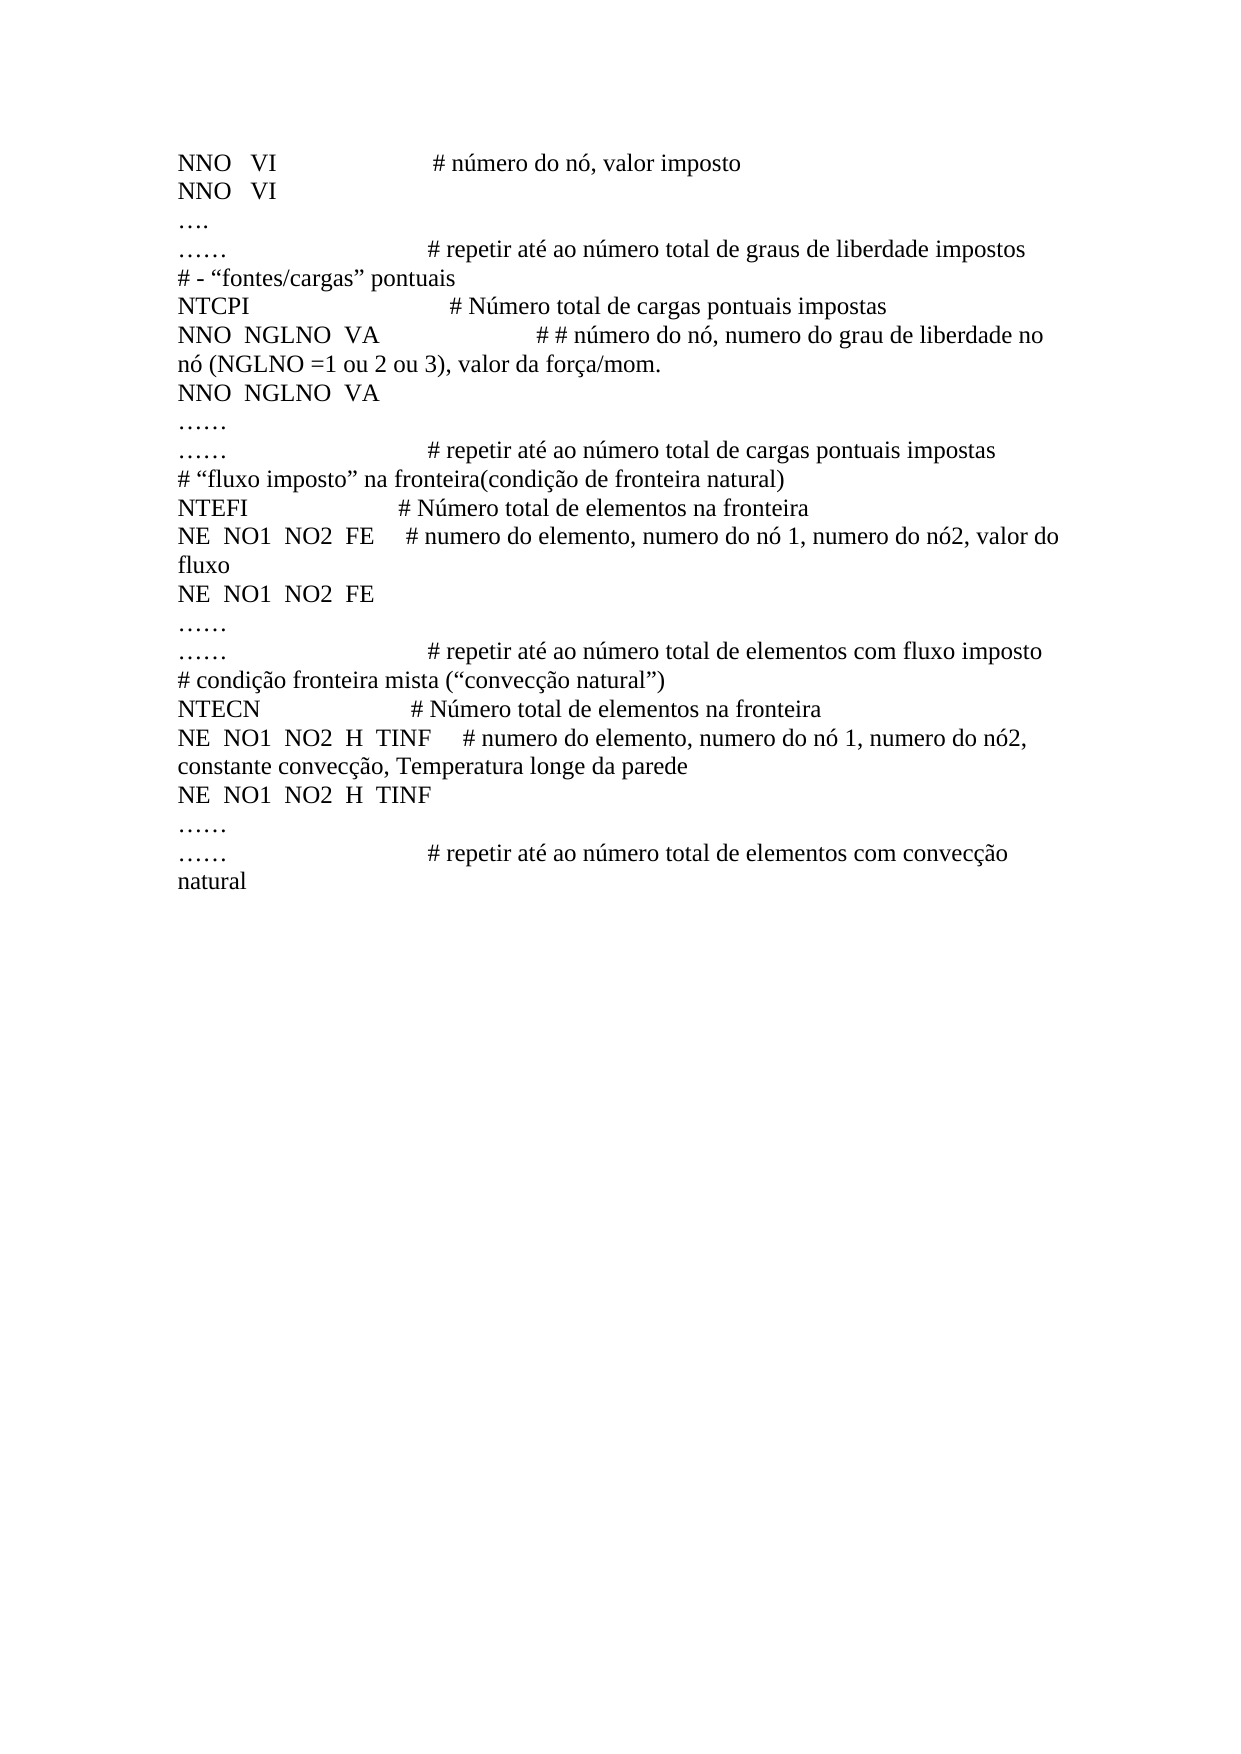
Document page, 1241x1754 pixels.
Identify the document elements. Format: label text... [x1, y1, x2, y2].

text …. [177, 205, 1063, 234]
text NE NO1 NO2 H TINF # numero do elemento, numero do nó 1, numero do nó2, constante convecção, Temperatura longe da parede [177, 723, 1063, 780]
text NE NO1 NO2 FE # numero do elemento, numero do nó 1, numero do nó2, valor do fluxo [177, 521, 1063, 579]
text …… # repetir até ao número total de elementos com convecção natural [177, 838, 1063, 895]
text NE NO1 NO2 FE [177, 579, 1063, 608]
text …… [177, 608, 1063, 636]
text NNO NGLNO VA # # número do nó, numero do grau de liberdade no nó (NGLNO =1 ou 2 ou 3), valor da força/mom. [177, 320, 1063, 378]
text NTCPI # Número total de cargas pontuais impostas [177, 291, 1063, 320]
text NTEFI # Número total de elementos na fronteira [177, 493, 1063, 521]
text …… # repetir até ao número total de cargas pontuais impostas [177, 435, 1063, 464]
text # condição fronteira mista (“convecção natural”) [177, 665, 1063, 694]
text …… # repetir até ao número total de graus de liberdade impostos [177, 234, 1063, 263]
text # “fluxo imposto” na fronteira(condição de fronteira natural) [177, 464, 1063, 493]
text NNO VI # número do nó, valor imposto [177, 148, 1063, 176]
text NE NO1 NO2 H TINF [177, 780, 1063, 809]
text # - “fontes/cargas” pontuais [177, 263, 1063, 291]
text …… [177, 406, 1063, 435]
text …… # repetir até ao número total de elementos com fluxo imposto [177, 636, 1063, 665]
text NNO NGLNO VA [177, 378, 1063, 406]
text …… [177, 809, 1063, 838]
text NTECN # Número total de elementos na fronteira [177, 694, 1063, 723]
text NNO VI [177, 176, 1063, 205]
